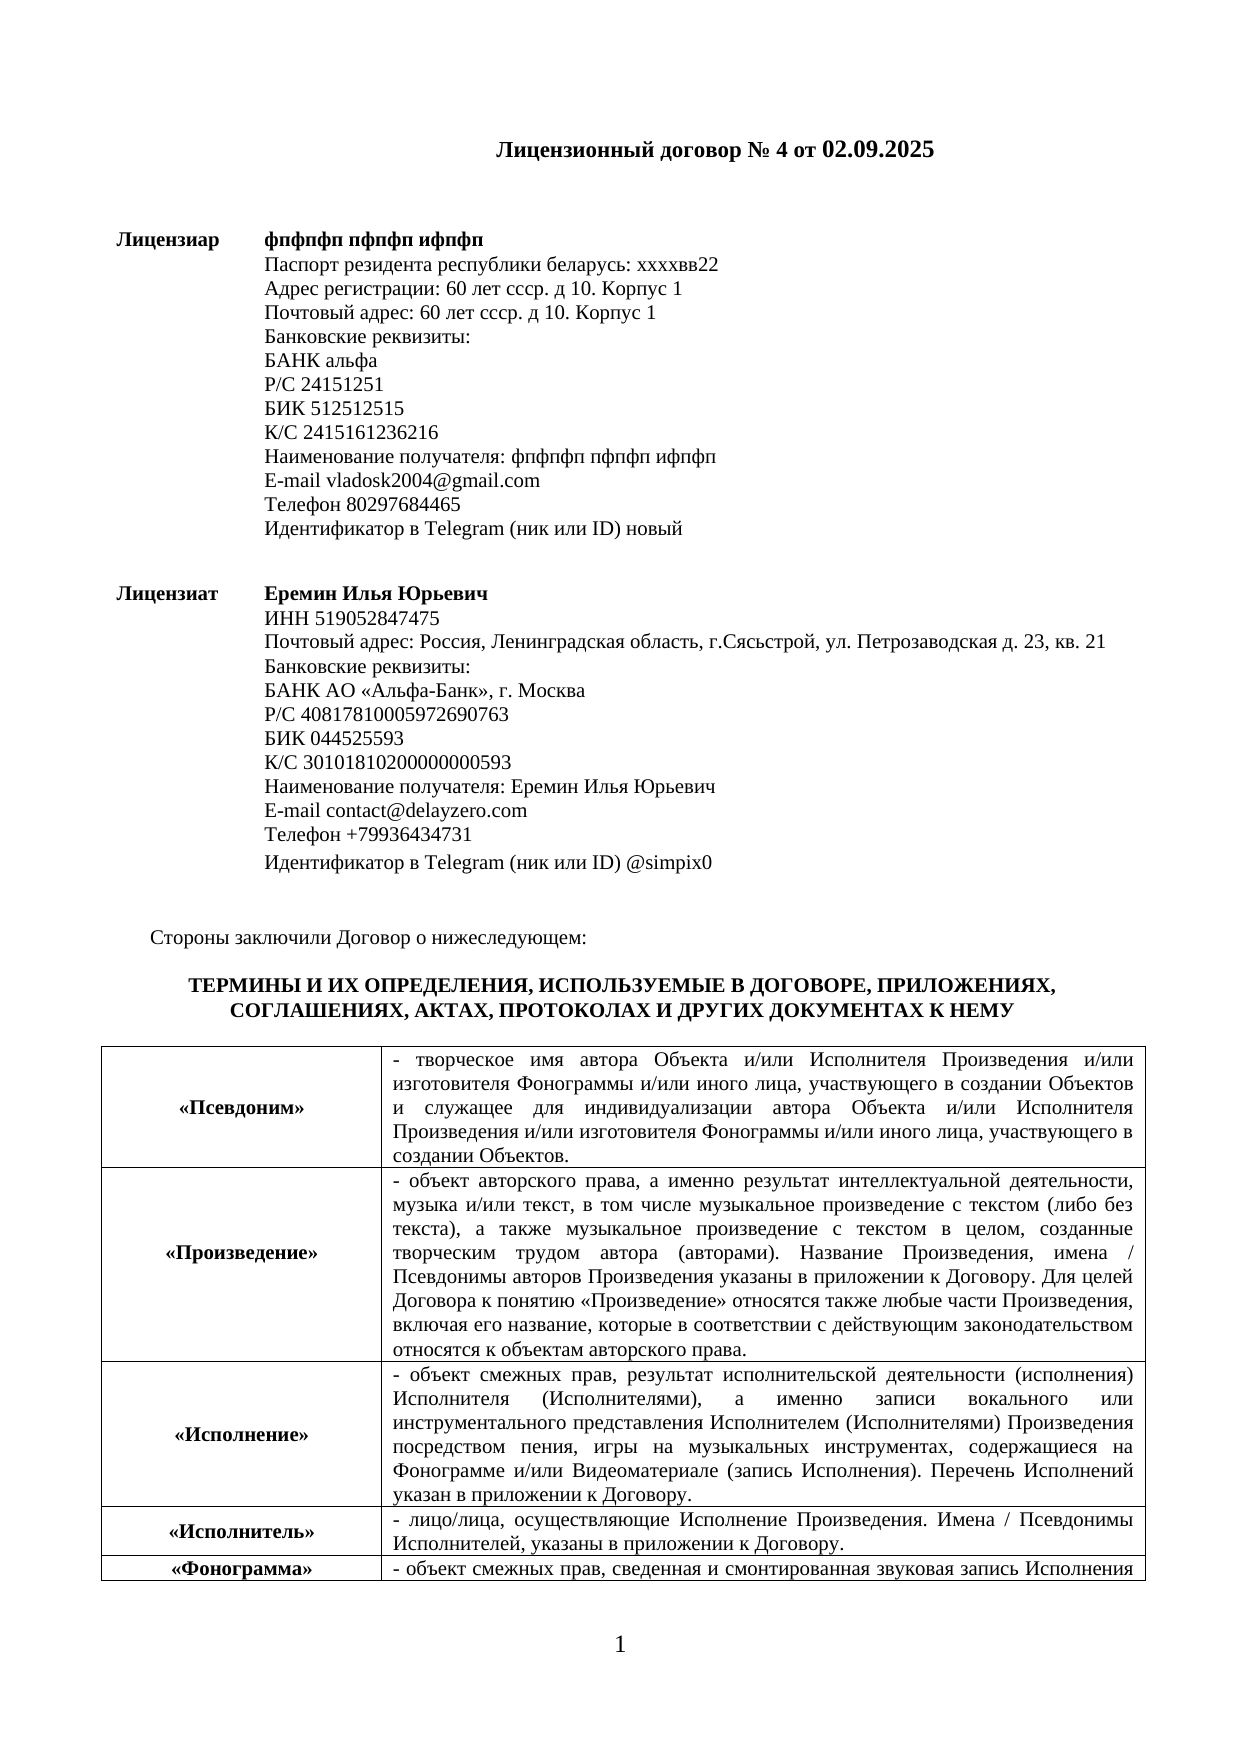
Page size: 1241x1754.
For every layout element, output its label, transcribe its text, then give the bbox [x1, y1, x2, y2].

table_cell «Произведение» [102, 1168, 381, 1361]
text Лицензионный договор № 4 от 02.09.2025 [150, 134, 1090, 163]
table_header фпфпфп пфпфп ифпфп Паспорт резидента республики беларусь: ххххвв22 Адрес регистрации: 60 лет ссср. д 10. Корпус 1 Почтовый адрес: 60 лет ссср. д 10. Корпус 1 Банковские реквизиты: БАНК альфа Р/С 24151251 БИК 512512515 К/С 2415161236216 Наименование получателя: фпфпфп пфпфп ифпфп E-mail vladosk2004@gmail.com Телефон 80297684465 Идентификатор в Telegram (ник или ID) новый [253, 228, 1139, 581]
table_cell «Исполнитель» [102, 1507, 381, 1555]
table_cell Еремин Илья Юрьевич ИНН 519052847475 Почтовый адрес: Россия, Ленинградская область, г.Сясьстрой, ул. Петрозаводская д. 23, кв. 21 Банковские реквизиты: БАНК АО «Альфа-Банк», г. Москва Р/С 40817810005972690763 БИК 044525593 К/С 30101810200000000593 Наименование получателя: Еремин Илья Юрьевич E-mail contact@delayzero.com Телефон +79936434731 Идентификатор в Telegram (ник или ID) @simpix0 [253, 581, 1139, 901]
table_header «Псевдоним» [102, 1047, 381, 1167]
table_cell - объект авторского права, а именно результат интеллектуальной деятельности, музыка и/или текст, в том числе музыкальное произведение с текстом (либо без текста), а также музыкальное произведение с текстом в целом, созданные творческим трудом автора (авторами). Название Произведения, имена / Псевдонимы авторов Произведения указаны в приложении к Договору. Для целей Договора к понятию «Произведение» относятся также любые части Произведения, включая его название, которые в соответствии с действующим законодательством относятся к объектам авторского права. [382, 1168, 1145, 1361]
table_header Лицензиар [105, 228, 253, 581]
table_cell - лицо/лица, осуществляющие Исполнение Произведения. Имена / Псевдонимы Исполнителей, указаны в приложении к Договору. [382, 1507, 1145, 1555]
table_cell «Фонограмма» [102, 1556, 381, 1580]
text Стороны заключили Договор о нижеследующем: [150, 925, 1124, 949]
table_header - творческое имя автора Объекта и/или Исполнителя Произведения и/или изготовителя Фонограммы и/или иного лица, участвующего в создании Объектов и служащее для индивидуализации автора Объекта и/или Исполнителя Произведения и/или изготовителя Фонограммы и/или иного лица, участвующего в создании Объектов. [382, 1047, 1145, 1167]
table_cell «Исполнение» [102, 1362, 381, 1506]
table_cell - объект смежных прав, результат исполнительской деятельности (исполнения) Исполнителя (Исполнителями), а именно записи вокального или инструментального представления Исполнителем (Исполнителями) Произведения посредством пения, игры на музыкальных инструментах, содержащиеся на Фонограмме и/или Видеоматериале (запись Исполнения). Перечень Исполнений указан в приложении к Договору. [382, 1362, 1145, 1506]
text ТЕРМИНЫ И ИХ ОПРЕДЕЛЕНИЯ, ИСПОЛЬЗУЕМЫЕ В ДОГОВОРЕ, ПРИЛОЖЕНИЯХ, СОГЛАШЕНИЯХ, АКТАХ, ПРОТОКОЛАХ И ДРУГИХ ДОКУМЕНТАХ К НЕМУ [106, 973, 1139, 1022]
table_cell Лицензиат [105, 581, 253, 901]
